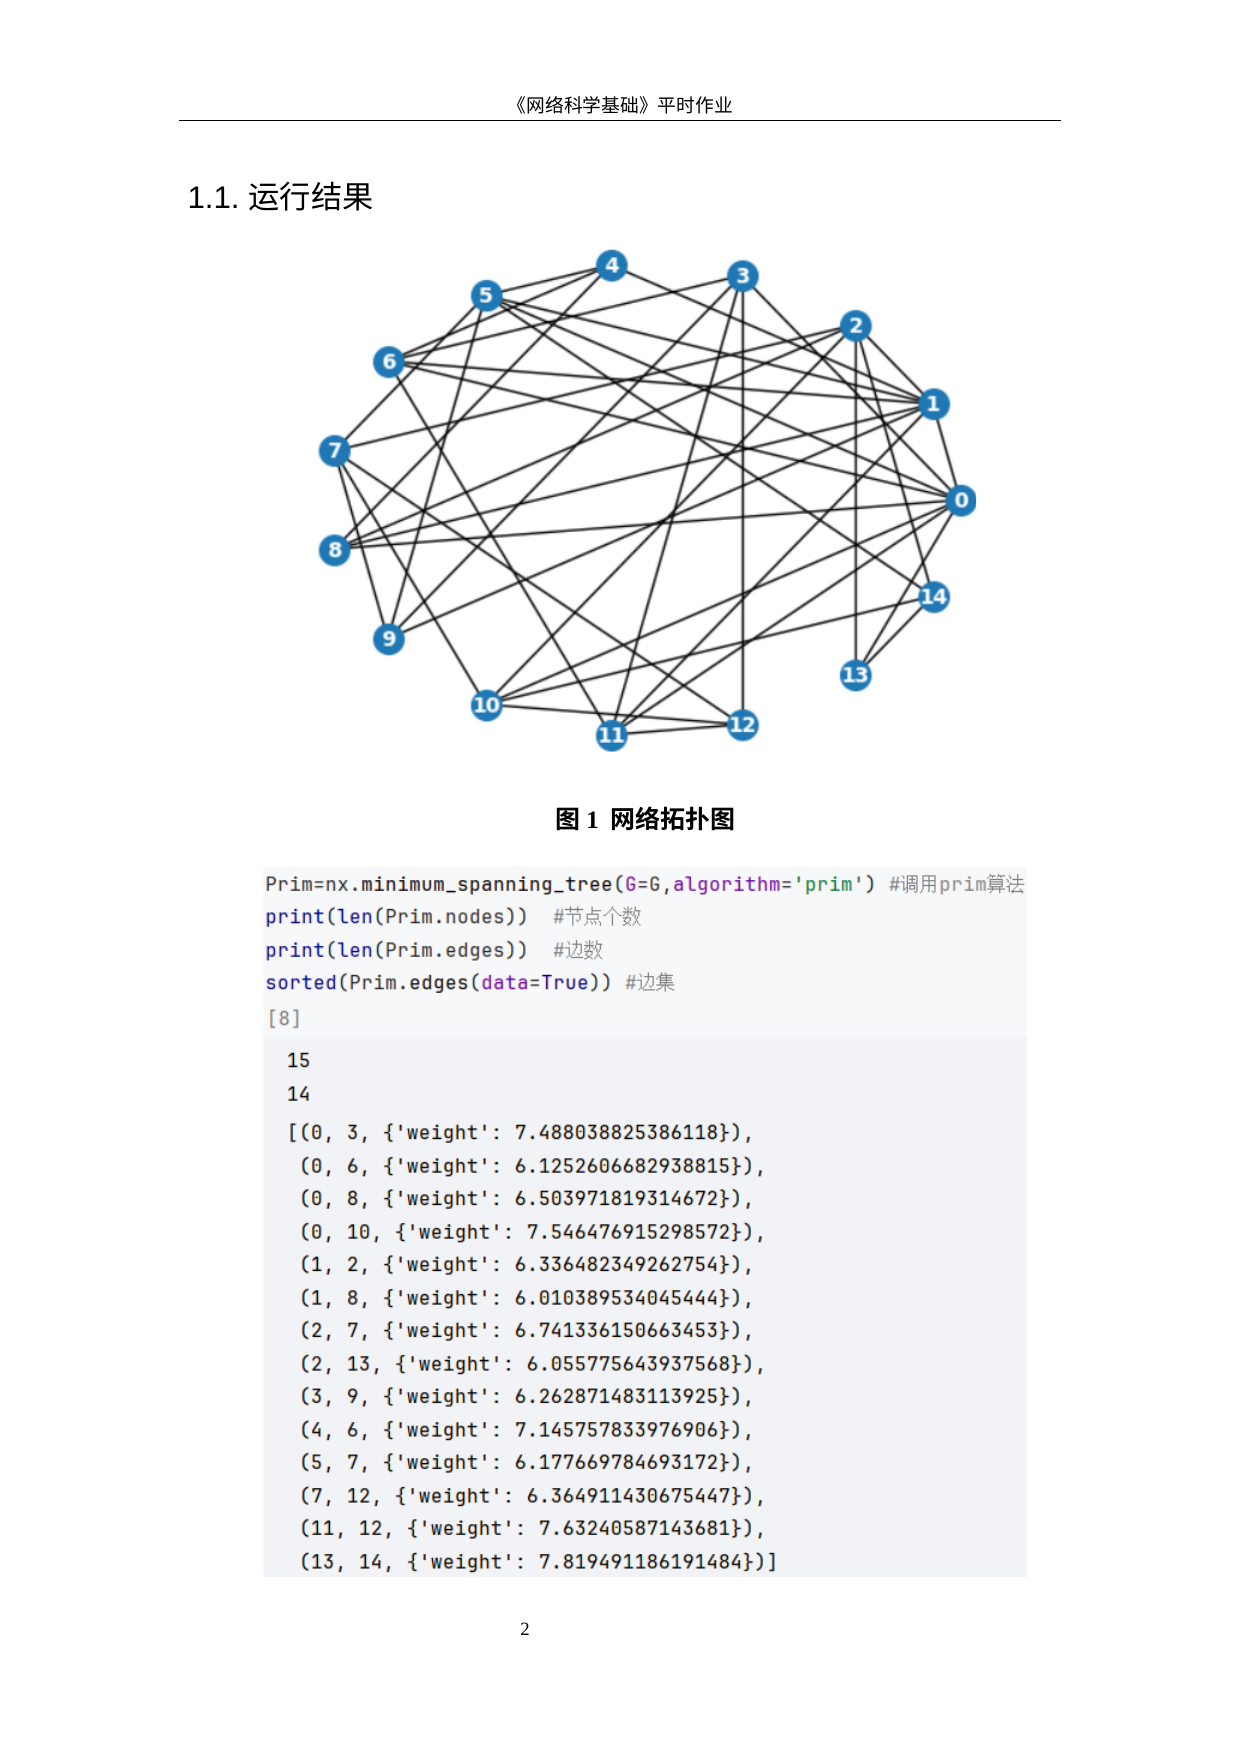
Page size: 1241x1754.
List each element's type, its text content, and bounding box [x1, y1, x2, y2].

subtitle 运行结果 [187, 162, 1053, 227]
picture [314, 249, 977, 752]
picture [263, 867, 1028, 1577]
text 图 1 网络拓扑图 [187, 785, 1053, 850]
